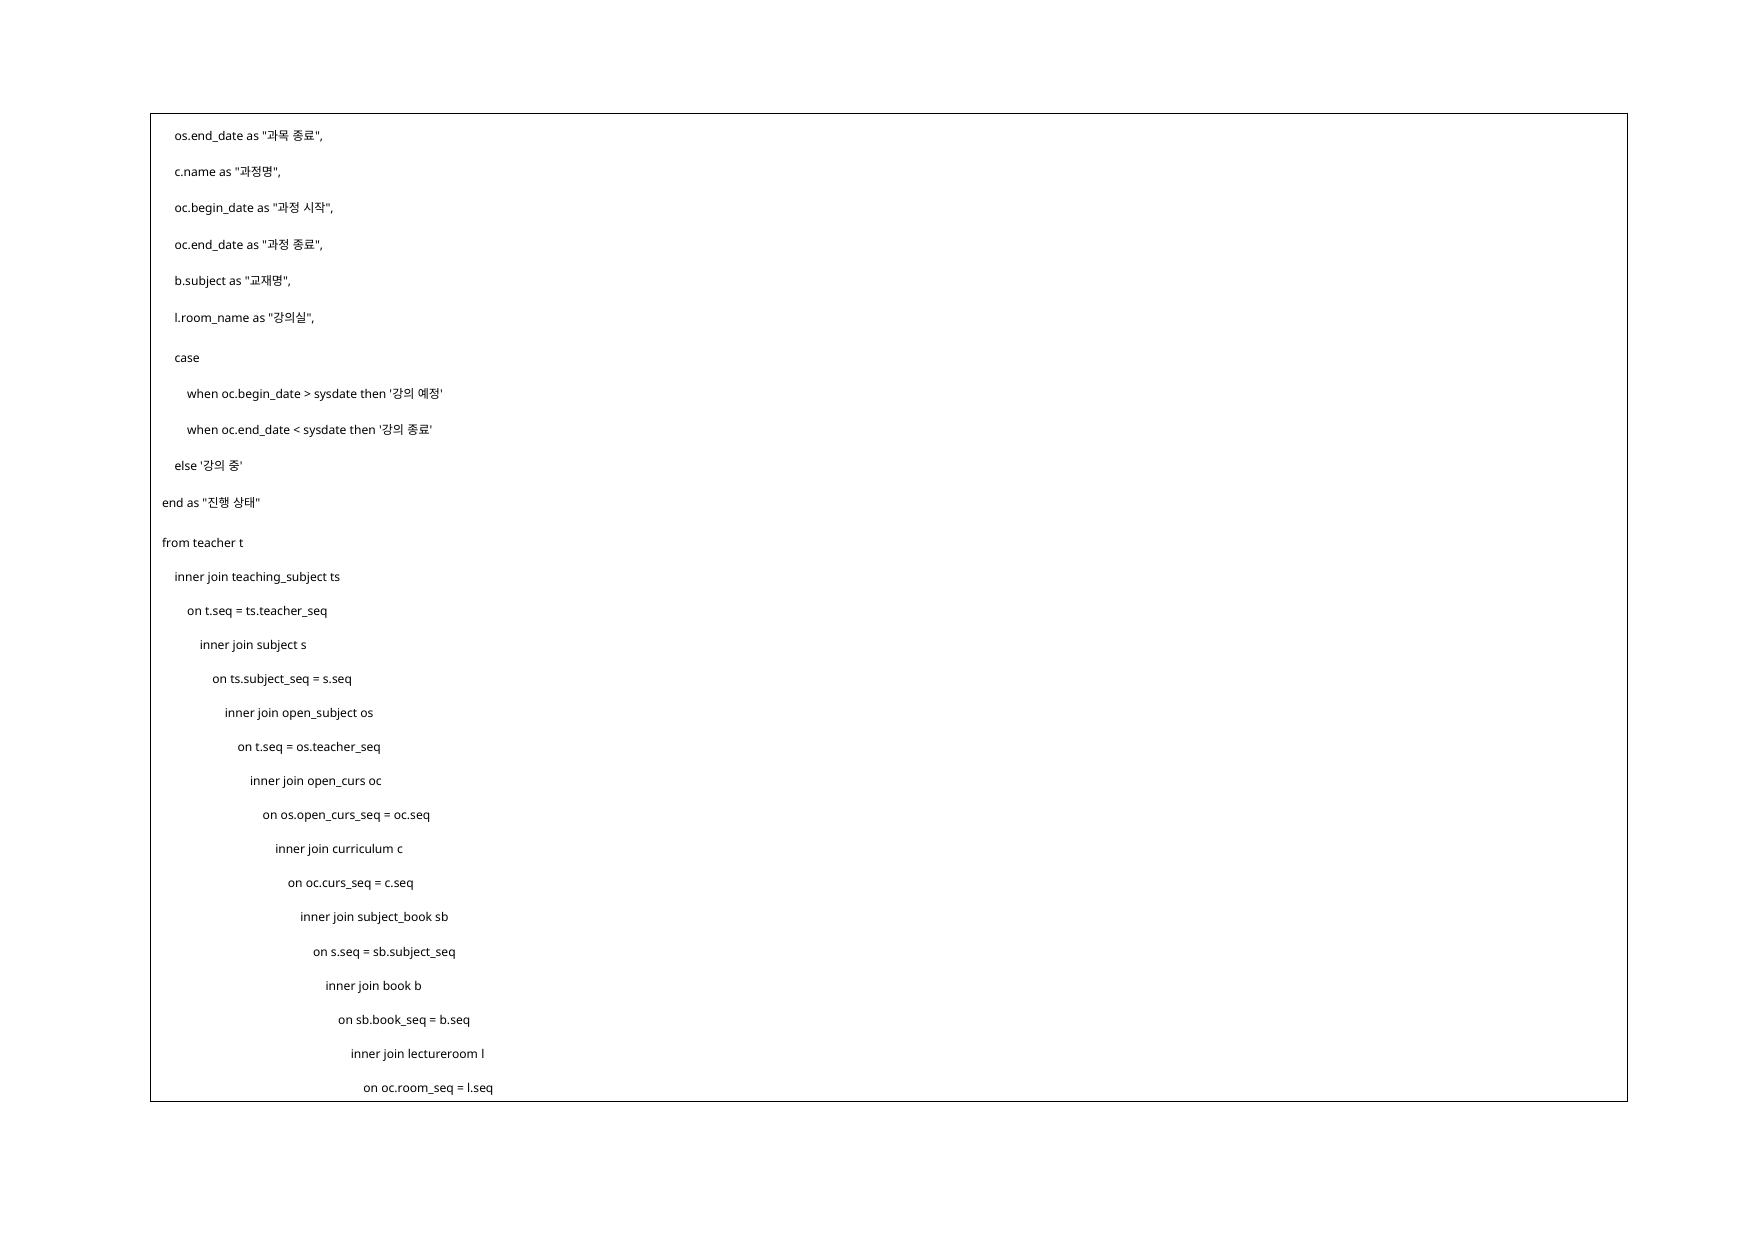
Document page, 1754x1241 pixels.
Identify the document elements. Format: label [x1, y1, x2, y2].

table_cell [151, 114, 1627, 1101]
